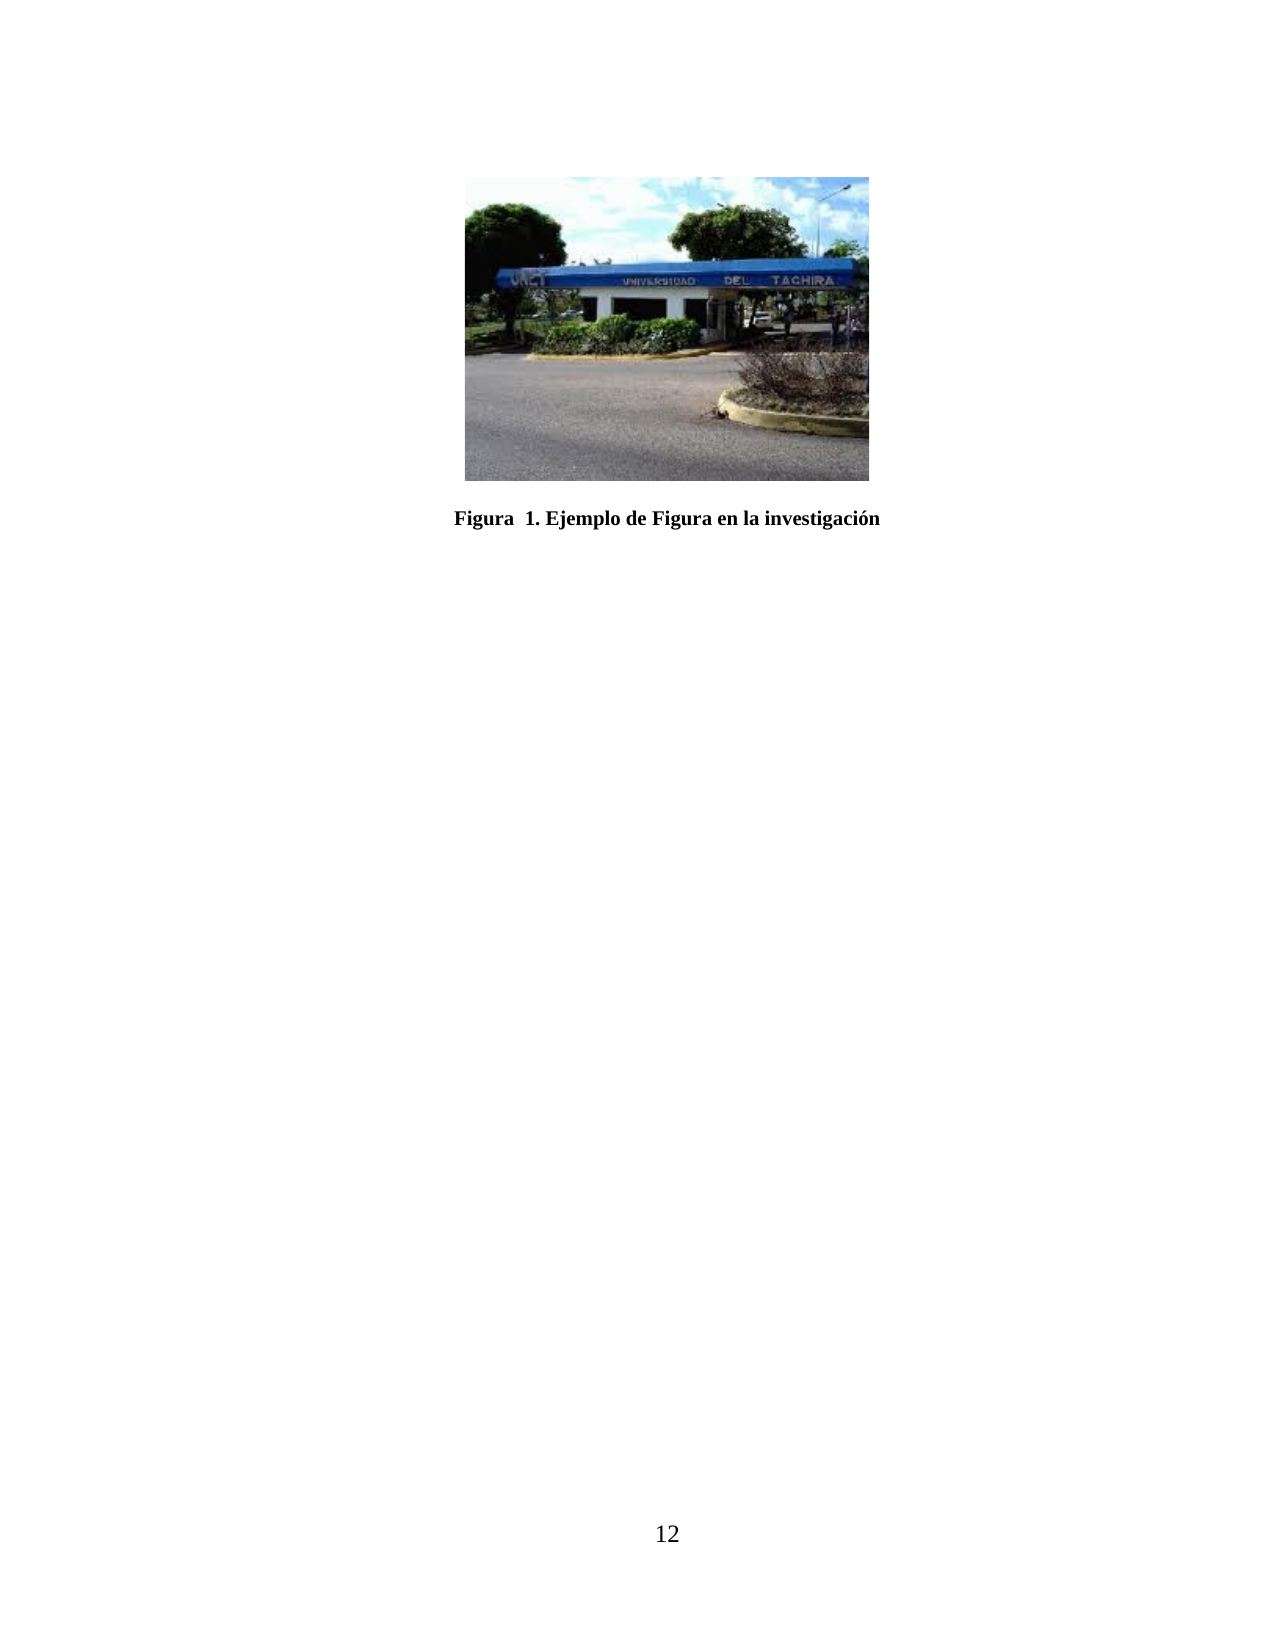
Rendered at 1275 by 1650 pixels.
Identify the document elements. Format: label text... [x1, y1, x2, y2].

picture [464, 177, 870, 481]
